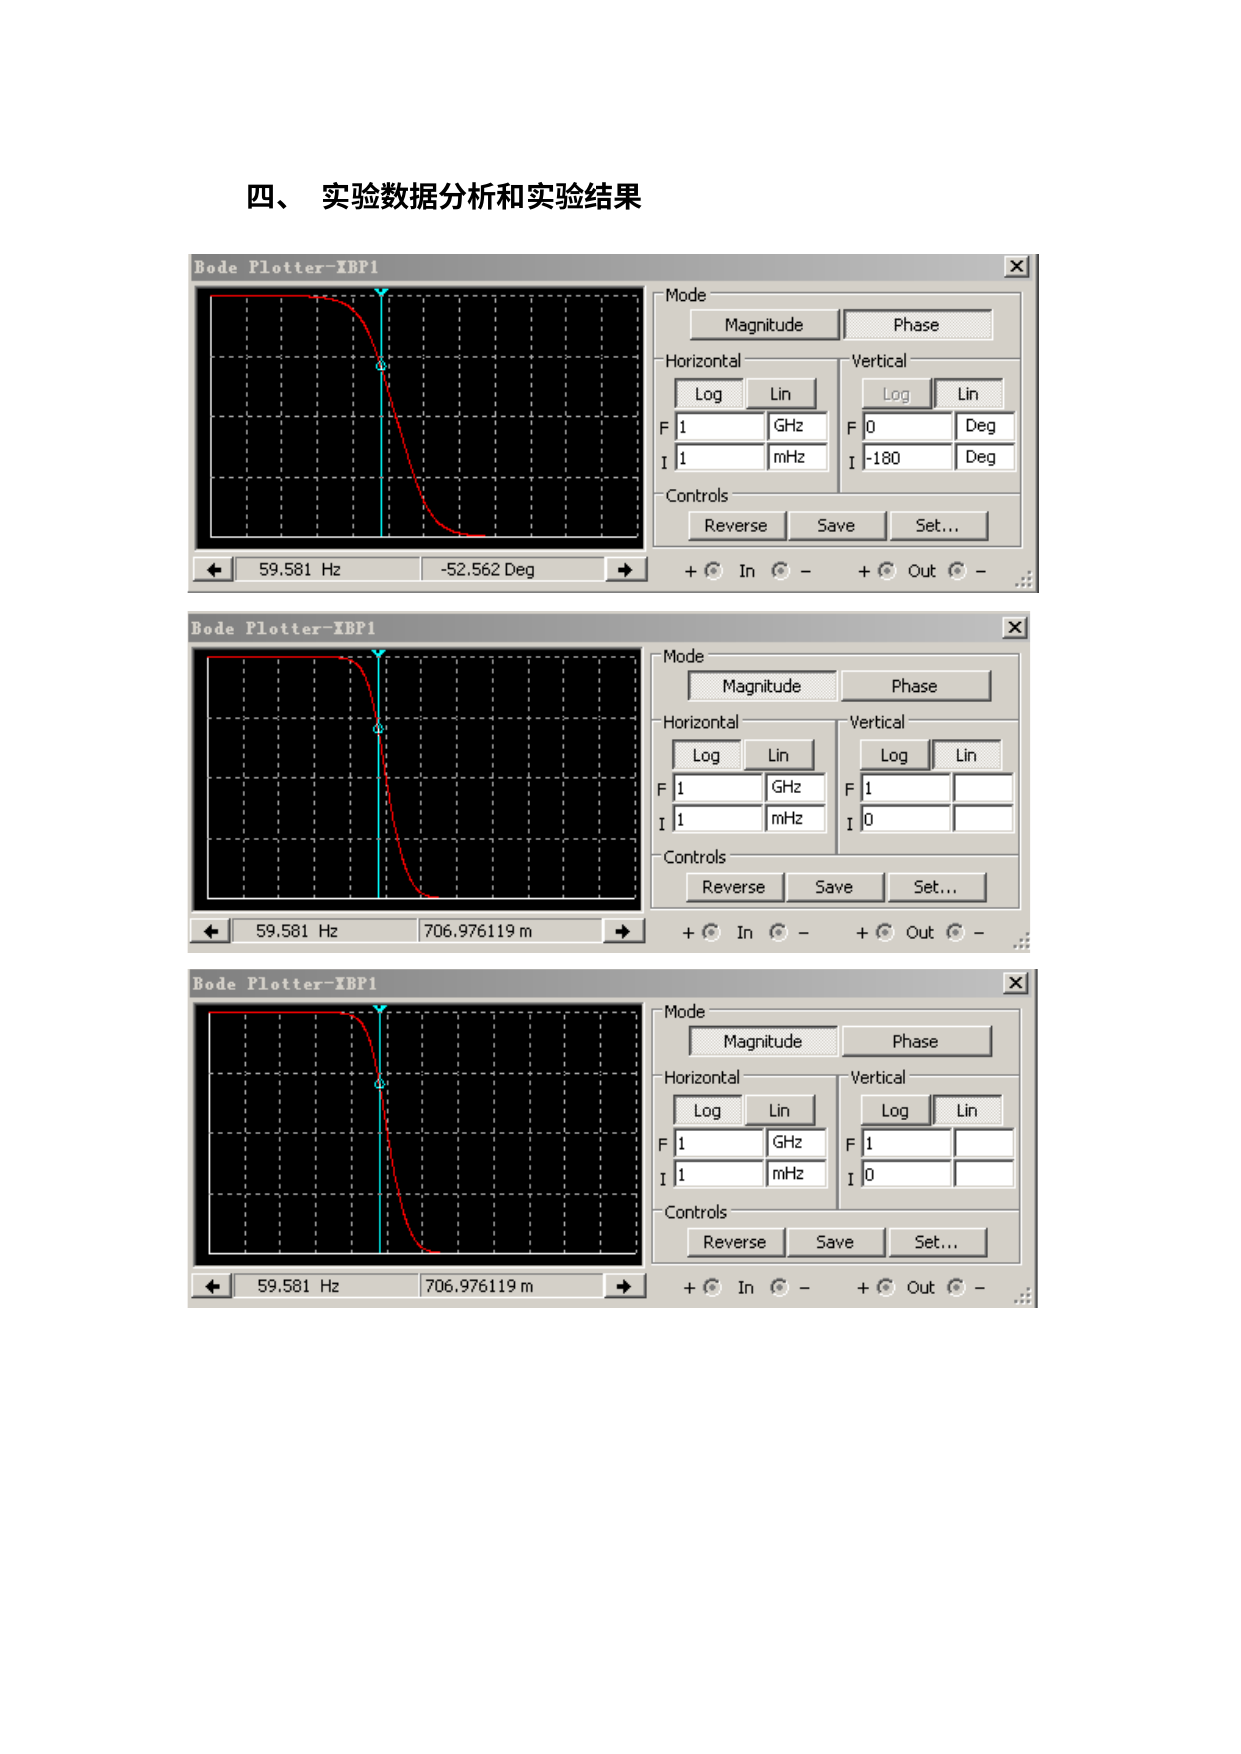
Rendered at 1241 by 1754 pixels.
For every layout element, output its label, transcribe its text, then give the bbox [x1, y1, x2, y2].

subtitle 实验数据分析和实验结果 [247, 162, 1053, 227]
picture [187, 611, 1030, 953]
picture [187, 969, 1038, 1308]
picture [187, 254, 1039, 593]
